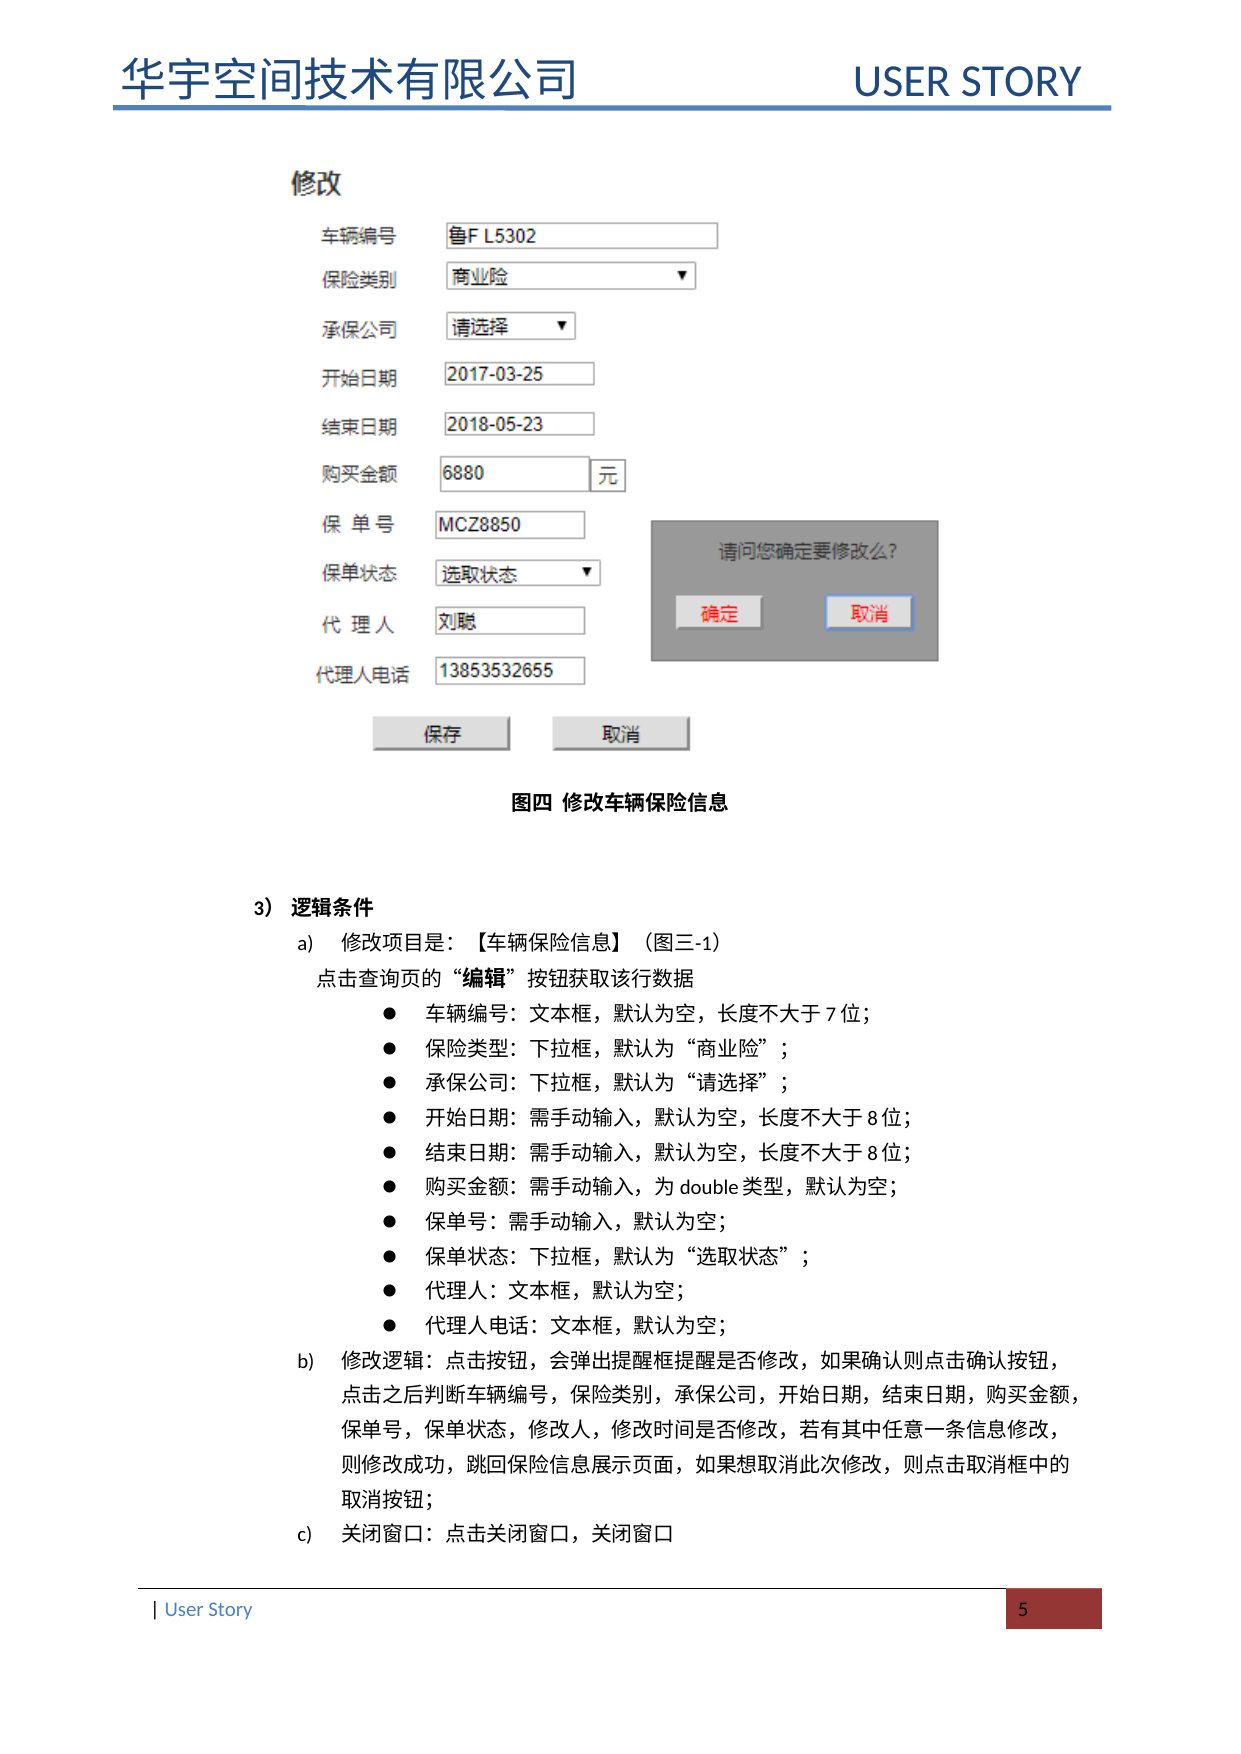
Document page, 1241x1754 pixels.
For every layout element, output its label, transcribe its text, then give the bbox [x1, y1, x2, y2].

list 保险类型：下拉框，默认为“商业险”； [382, 1032, 1090, 1062]
list 修改项目是：【车辆保险信息】（图三-1） [297, 926, 1090, 956]
list 代理人：文本框，默认为空； [382, 1275, 1090, 1305]
list 承保公司：下拉框，默认为“请选择”； [382, 1067, 1090, 1097]
text 图四 修改车辆保险信息 [150, 786, 1090, 816]
list 保单号：需手动输入，默认为空； [382, 1205, 1090, 1236]
list 代理人电话：文本框，默认为空； [382, 1309, 1090, 1339]
list 结束日期：需手动输入，默认为空，长度不大于8位； [382, 1136, 1090, 1166]
list 逻辑条件 [253, 891, 1090, 922]
list 车辆编号：文本框，默认为空，长度不大于7位； [382, 997, 1090, 1027]
list 修改逻辑：点击按钮，会弹出提醒框提醒是否修改，如果确认则点击确认按钮，点击之后判断车辆编号，保险类别，承保公司，开始日期，结束日期，购买金额，保单号，保单状态，修改人，修改时间是否修改，若有其中任意一条信息修改，则修改成功，跳回保险信息展示页面，如果想取消此次修改，则点击取消框中的取消按钮； [297, 1344, 1090, 1513]
list 关闭窗口：点击关闭窗口，关闭窗口 [297, 1517, 1090, 1548]
picture [273, 150, 967, 762]
list 点击查询页的“编辑”按钮获取该行数据 [150, 961, 1090, 992]
list 保单状态：下拉框，默认为“选取状态”； [382, 1240, 1090, 1270]
list 开始日期：需手动输入，默认为空，长度不大于8位； [382, 1101, 1090, 1131]
list 购买金额：需手动输入，为double类型，默认为空； [382, 1171, 1090, 1201]
